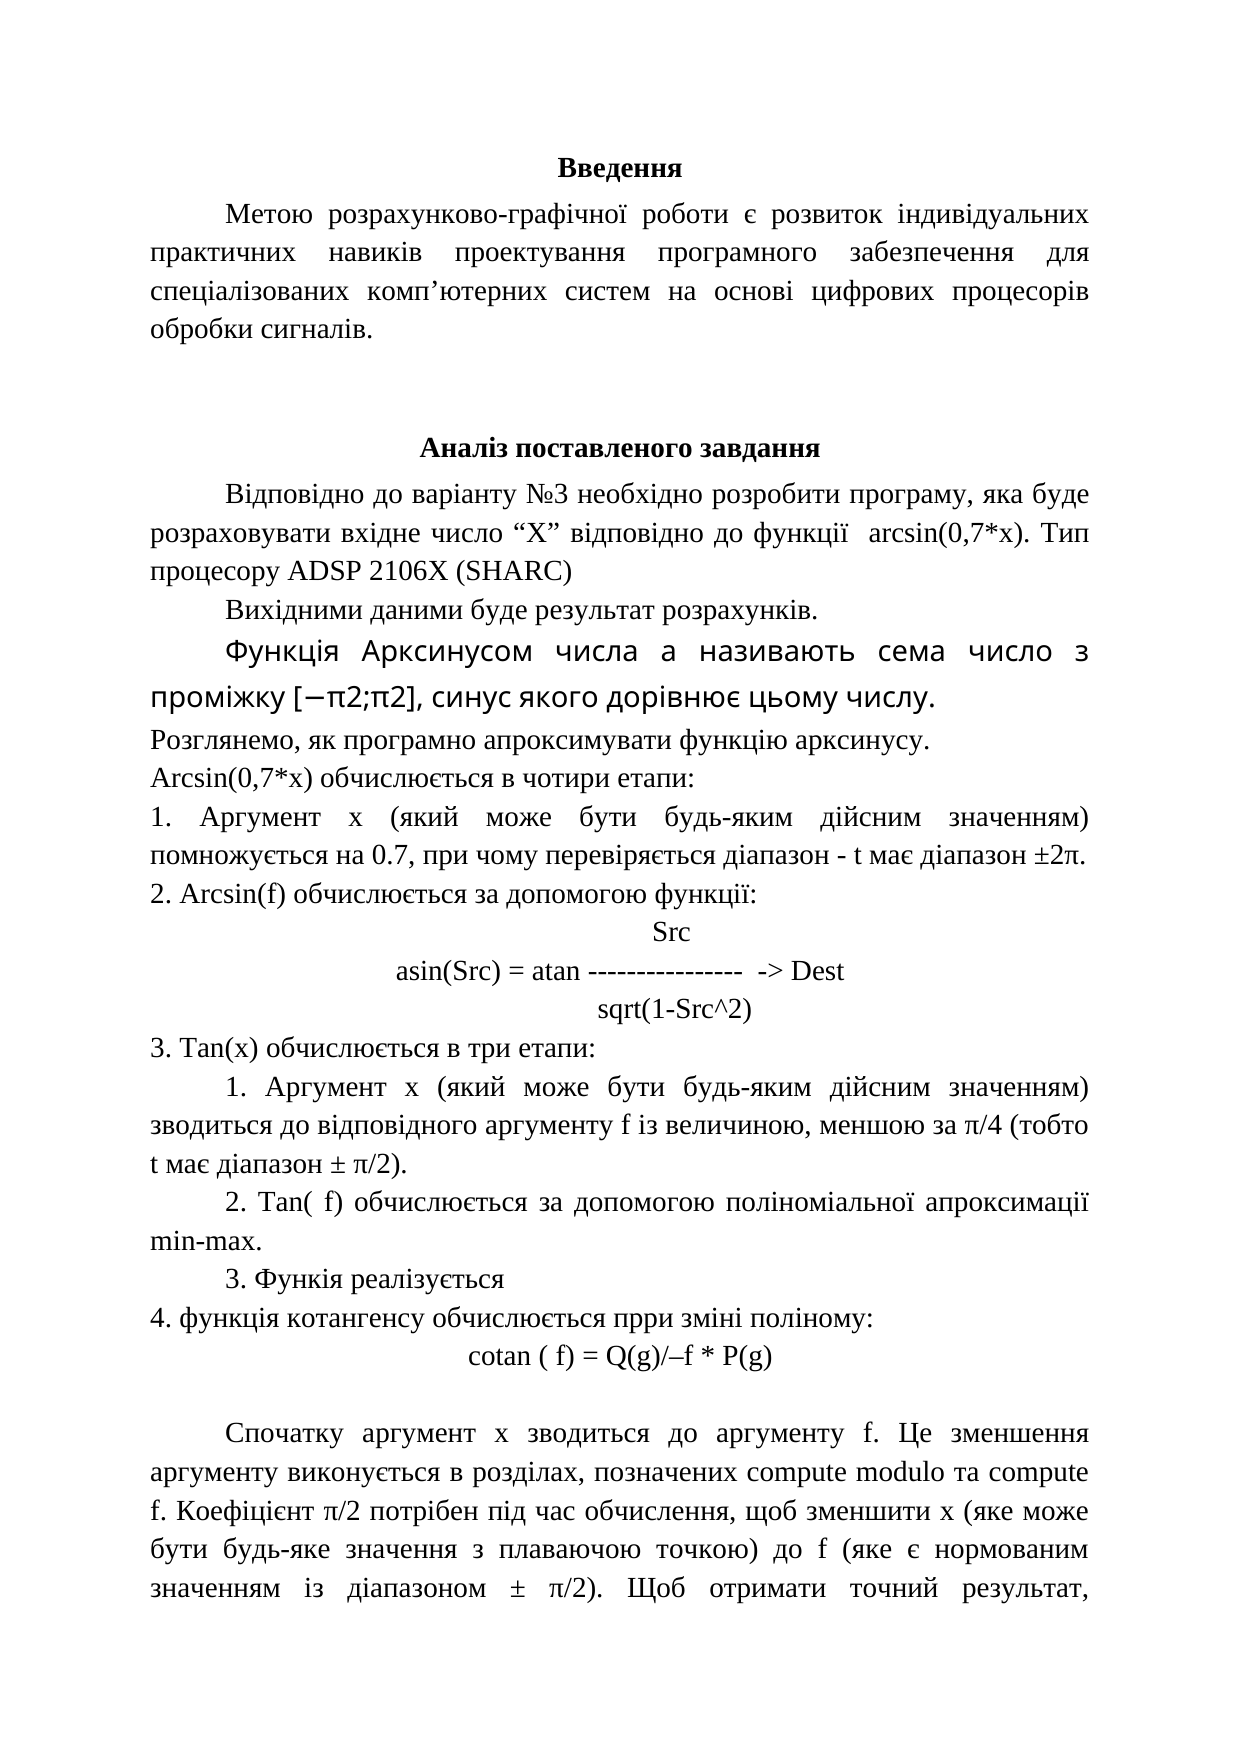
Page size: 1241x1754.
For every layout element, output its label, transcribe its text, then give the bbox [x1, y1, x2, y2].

text 3. Функія реалізується [150, 1261, 1090, 1295]
text 1. Аргумент x (який може бути будь-яким дійсним значенням) зводиться до відповідного аргументу f із величиною, меншою за π/4 (тобто t має діапазон ± π/2). [150, 1069, 1090, 1179]
text Src [150, 914, 1090, 948]
text Метою розрахунково-графічної роботи є розвиток індивідуальних практичних навиків проектування програмного забезпечення для спеціалізованих комп’ютерних систем на основі цифрових процесорів обробки сигналів. [150, 196, 1090, 345]
text sqrt(1-Src^2) [150, 992, 1090, 1025]
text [150, 1416, 1090, 1603]
text Розглянемо, як програмно апроксимувати функцію арксинусу. [150, 722, 1090, 755]
subtitle Введення [150, 150, 1090, 183]
text Відповідно до варіанту №3 необхідно розробити програму, яка буде розраховувати вхідне число “Х” відповідно до функції arcsin(0,7*x). Тип процесору ADSP 2106X (SHARC) [150, 476, 1090, 587]
subtitle Аналіз поставленого завдання [150, 430, 1090, 464]
text 4. функція котангенсу обчислюється прри зміні поліному: [150, 1300, 1090, 1333]
text 3. Tan(x) обчислюється в три етапи: [150, 1030, 1090, 1064]
text Вихідними даними буде результат розрахунків. [150, 592, 1090, 626]
text cotan ( f) = Q(g)/–f * P(g) [150, 1338, 1090, 1372]
text 2. Tan( f) обчислюється за допомогою поліноміальної апроксимації min-max. [150, 1184, 1090, 1256]
text asin(Src) = atan ---------------- -> Dest [150, 953, 1090, 987]
text Arcsin(0,7*x) обчислюється в чотири етапи: [150, 760, 1090, 794]
text Функція Арксинусом числа а називають сема число з проміжку [−π2;π2], синус якого дорівнює цьому числу. [150, 631, 1090, 716]
text 1. Аргумент x (який може бути будь-яким дійсним значенням) помножується на 0.7, при чому перевіряється діапазон - t має діапазон ±2π. [150, 799, 1090, 871]
text 2. Arcsin(f) обчислюється за допомогою функції: [150, 876, 1090, 909]
